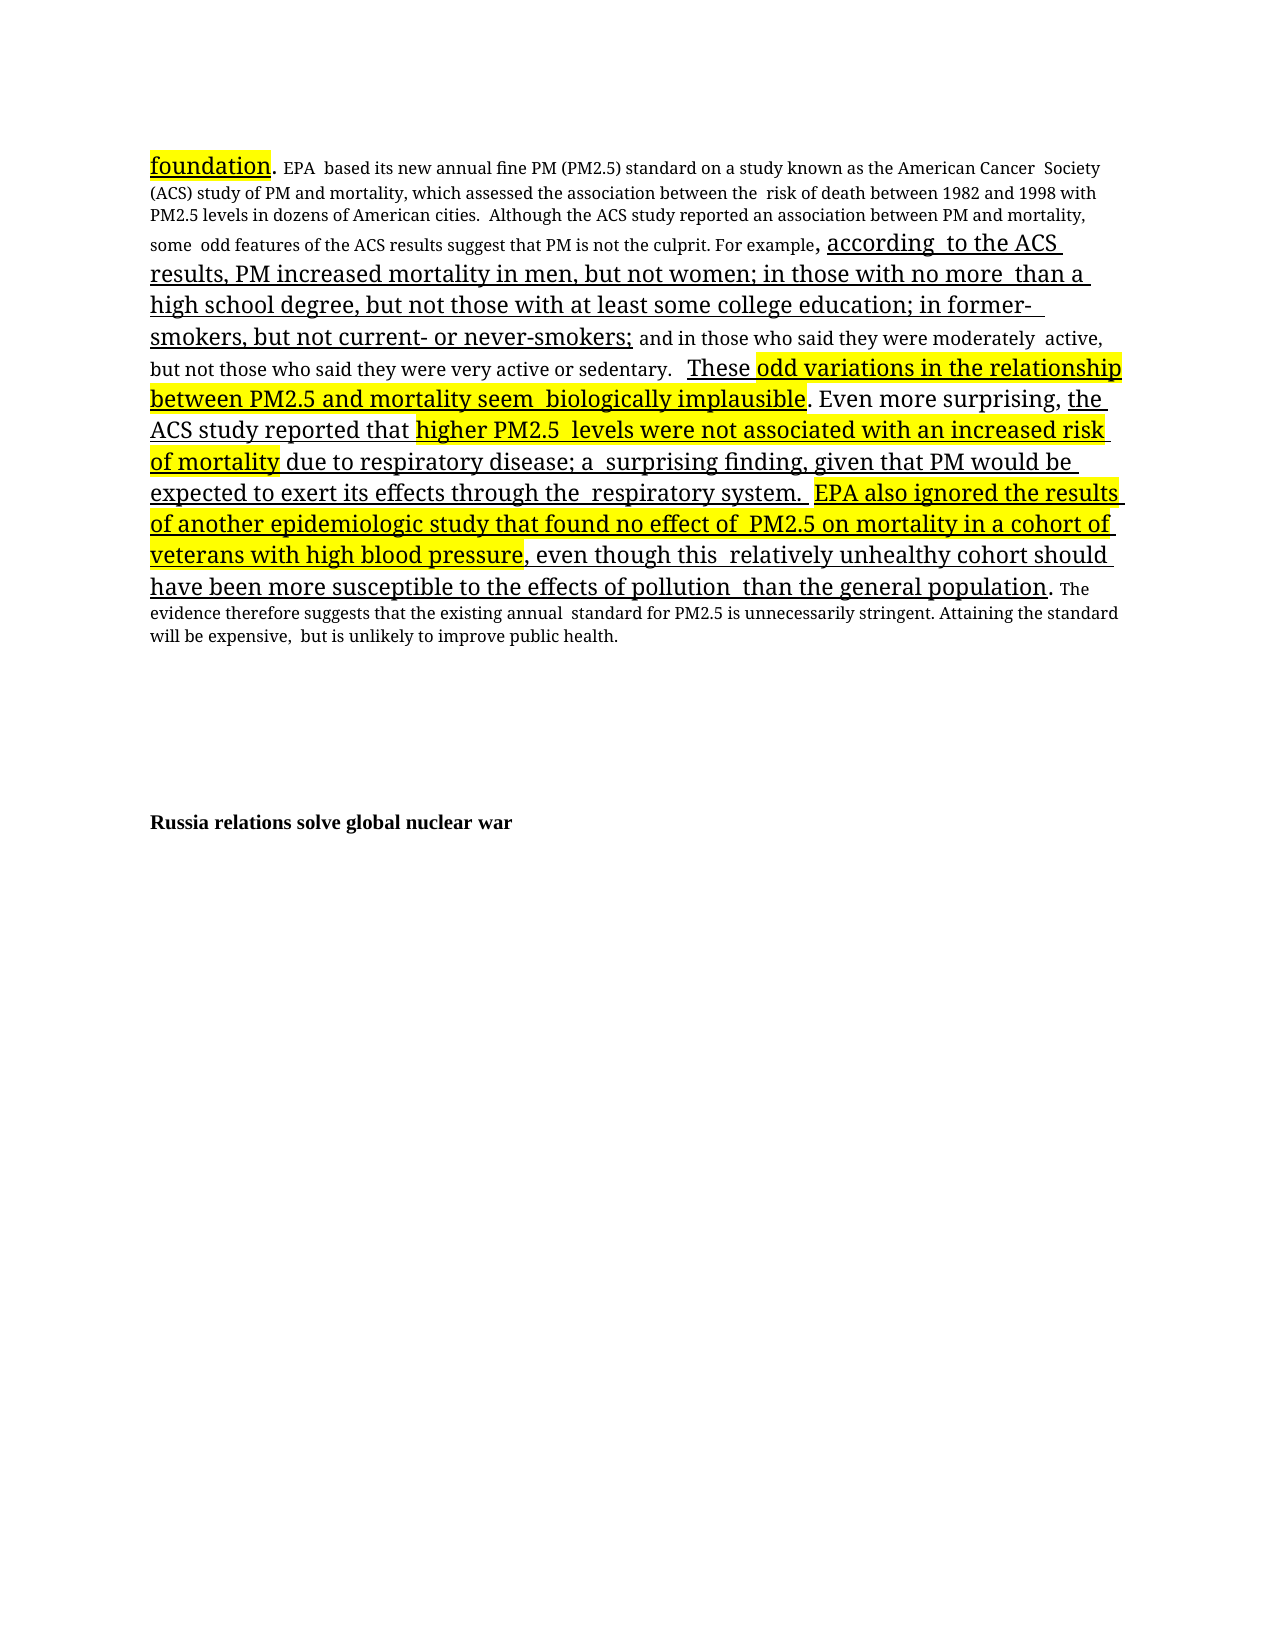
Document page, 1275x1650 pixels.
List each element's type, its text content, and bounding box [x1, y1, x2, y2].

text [150, 150, 1125, 508]
subtitle Russia relations solve global nuclear war [150, 810, 1125, 834]
